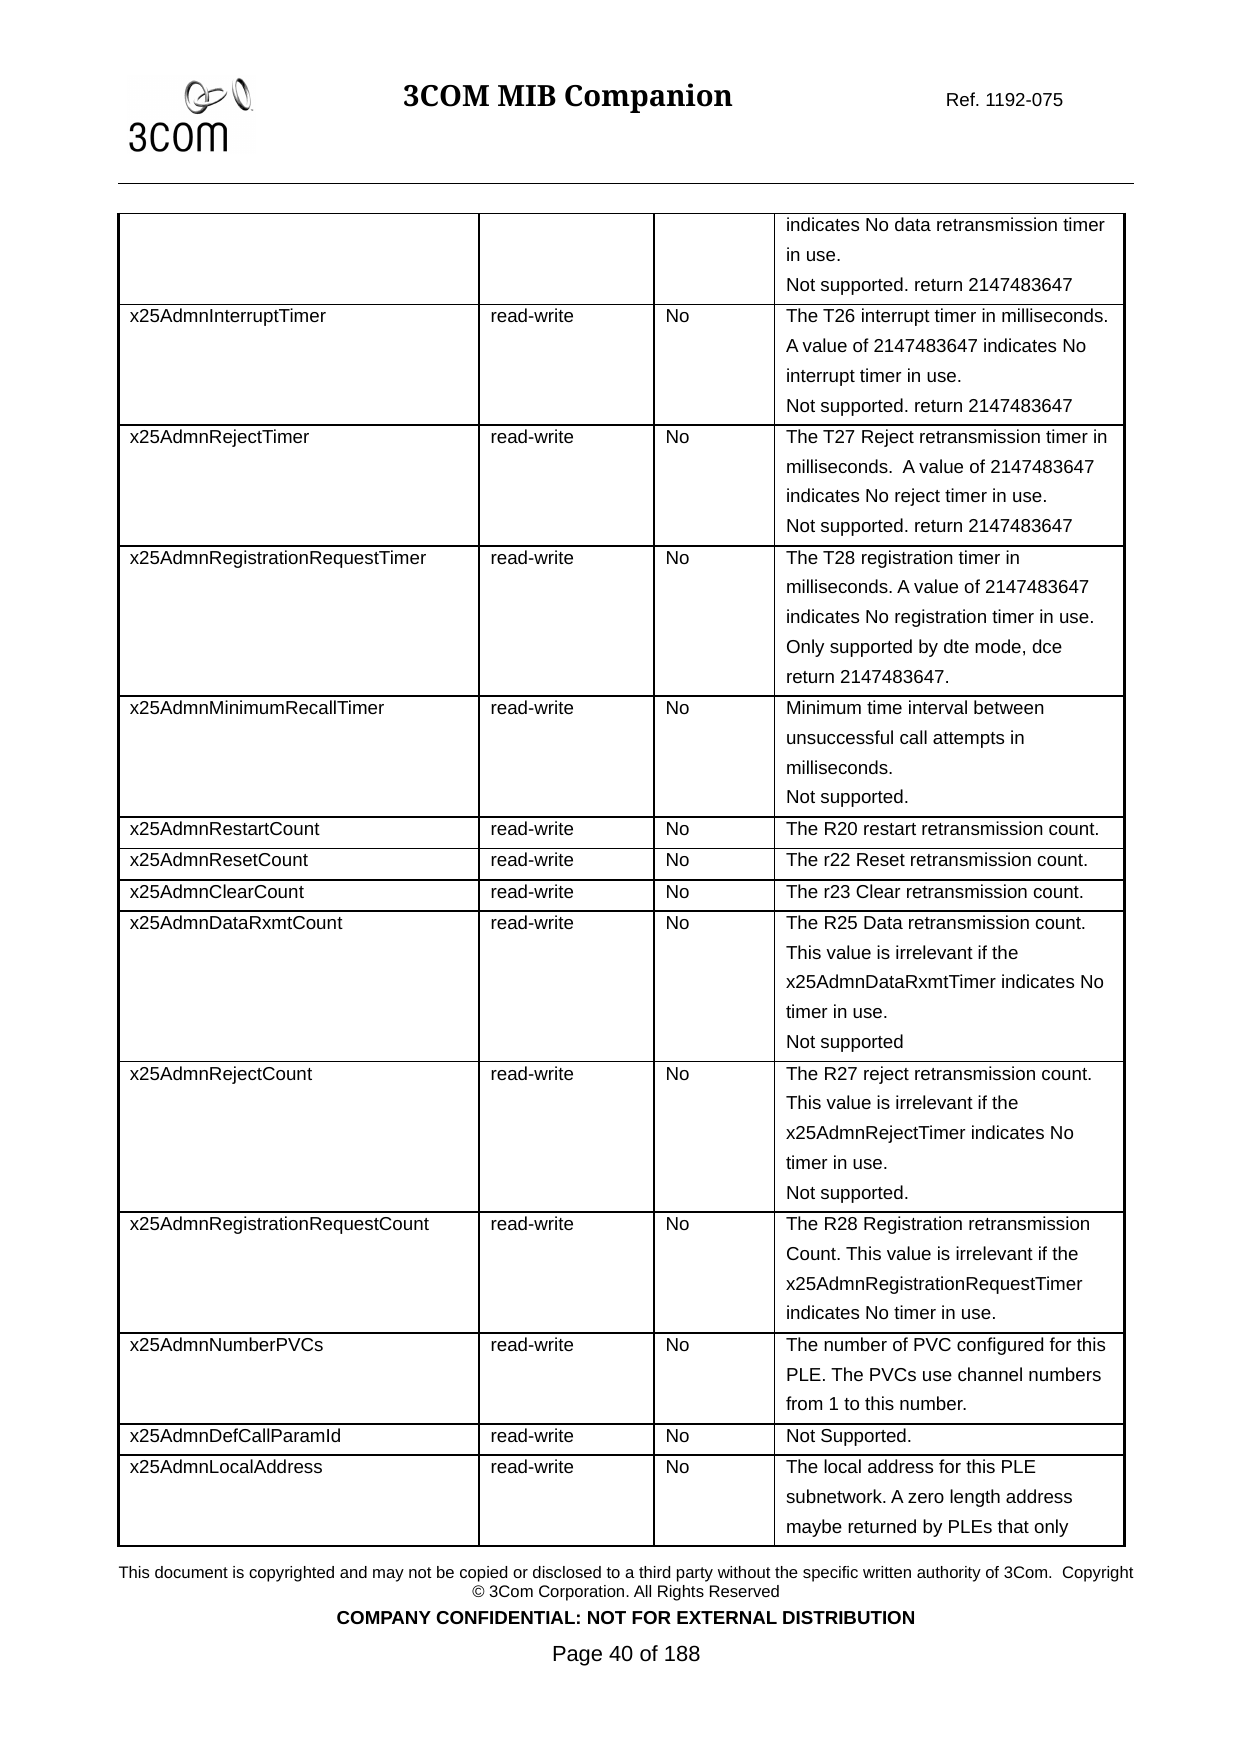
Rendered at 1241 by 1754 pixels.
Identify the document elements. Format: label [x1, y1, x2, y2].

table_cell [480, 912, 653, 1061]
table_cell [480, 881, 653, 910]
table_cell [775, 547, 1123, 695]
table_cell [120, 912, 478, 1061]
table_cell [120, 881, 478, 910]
picture [126, 75, 257, 154]
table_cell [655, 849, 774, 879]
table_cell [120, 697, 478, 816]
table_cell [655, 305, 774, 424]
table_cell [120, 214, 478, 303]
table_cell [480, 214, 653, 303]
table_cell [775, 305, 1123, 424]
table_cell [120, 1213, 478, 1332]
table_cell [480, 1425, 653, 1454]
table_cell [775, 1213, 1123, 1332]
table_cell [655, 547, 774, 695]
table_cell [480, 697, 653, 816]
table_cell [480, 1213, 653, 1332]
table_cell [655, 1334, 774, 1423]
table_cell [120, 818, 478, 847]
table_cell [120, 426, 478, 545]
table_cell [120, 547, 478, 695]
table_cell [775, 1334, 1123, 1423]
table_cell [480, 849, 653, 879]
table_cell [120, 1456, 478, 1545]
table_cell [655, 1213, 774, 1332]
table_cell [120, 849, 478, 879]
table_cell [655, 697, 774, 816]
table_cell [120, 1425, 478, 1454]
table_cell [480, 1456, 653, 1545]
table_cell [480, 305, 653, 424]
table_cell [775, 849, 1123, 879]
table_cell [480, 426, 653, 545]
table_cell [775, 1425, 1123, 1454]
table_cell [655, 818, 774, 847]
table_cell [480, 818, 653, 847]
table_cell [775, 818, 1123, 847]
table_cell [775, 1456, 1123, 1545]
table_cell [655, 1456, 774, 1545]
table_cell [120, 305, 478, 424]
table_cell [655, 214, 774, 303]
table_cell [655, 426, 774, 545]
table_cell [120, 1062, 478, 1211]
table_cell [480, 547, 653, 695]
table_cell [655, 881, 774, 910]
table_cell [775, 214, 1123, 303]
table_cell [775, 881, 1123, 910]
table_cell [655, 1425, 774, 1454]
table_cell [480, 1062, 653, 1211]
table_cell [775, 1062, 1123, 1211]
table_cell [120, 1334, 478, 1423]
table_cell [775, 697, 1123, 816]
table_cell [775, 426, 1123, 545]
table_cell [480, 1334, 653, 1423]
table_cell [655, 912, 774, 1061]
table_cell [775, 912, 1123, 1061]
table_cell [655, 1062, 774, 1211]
